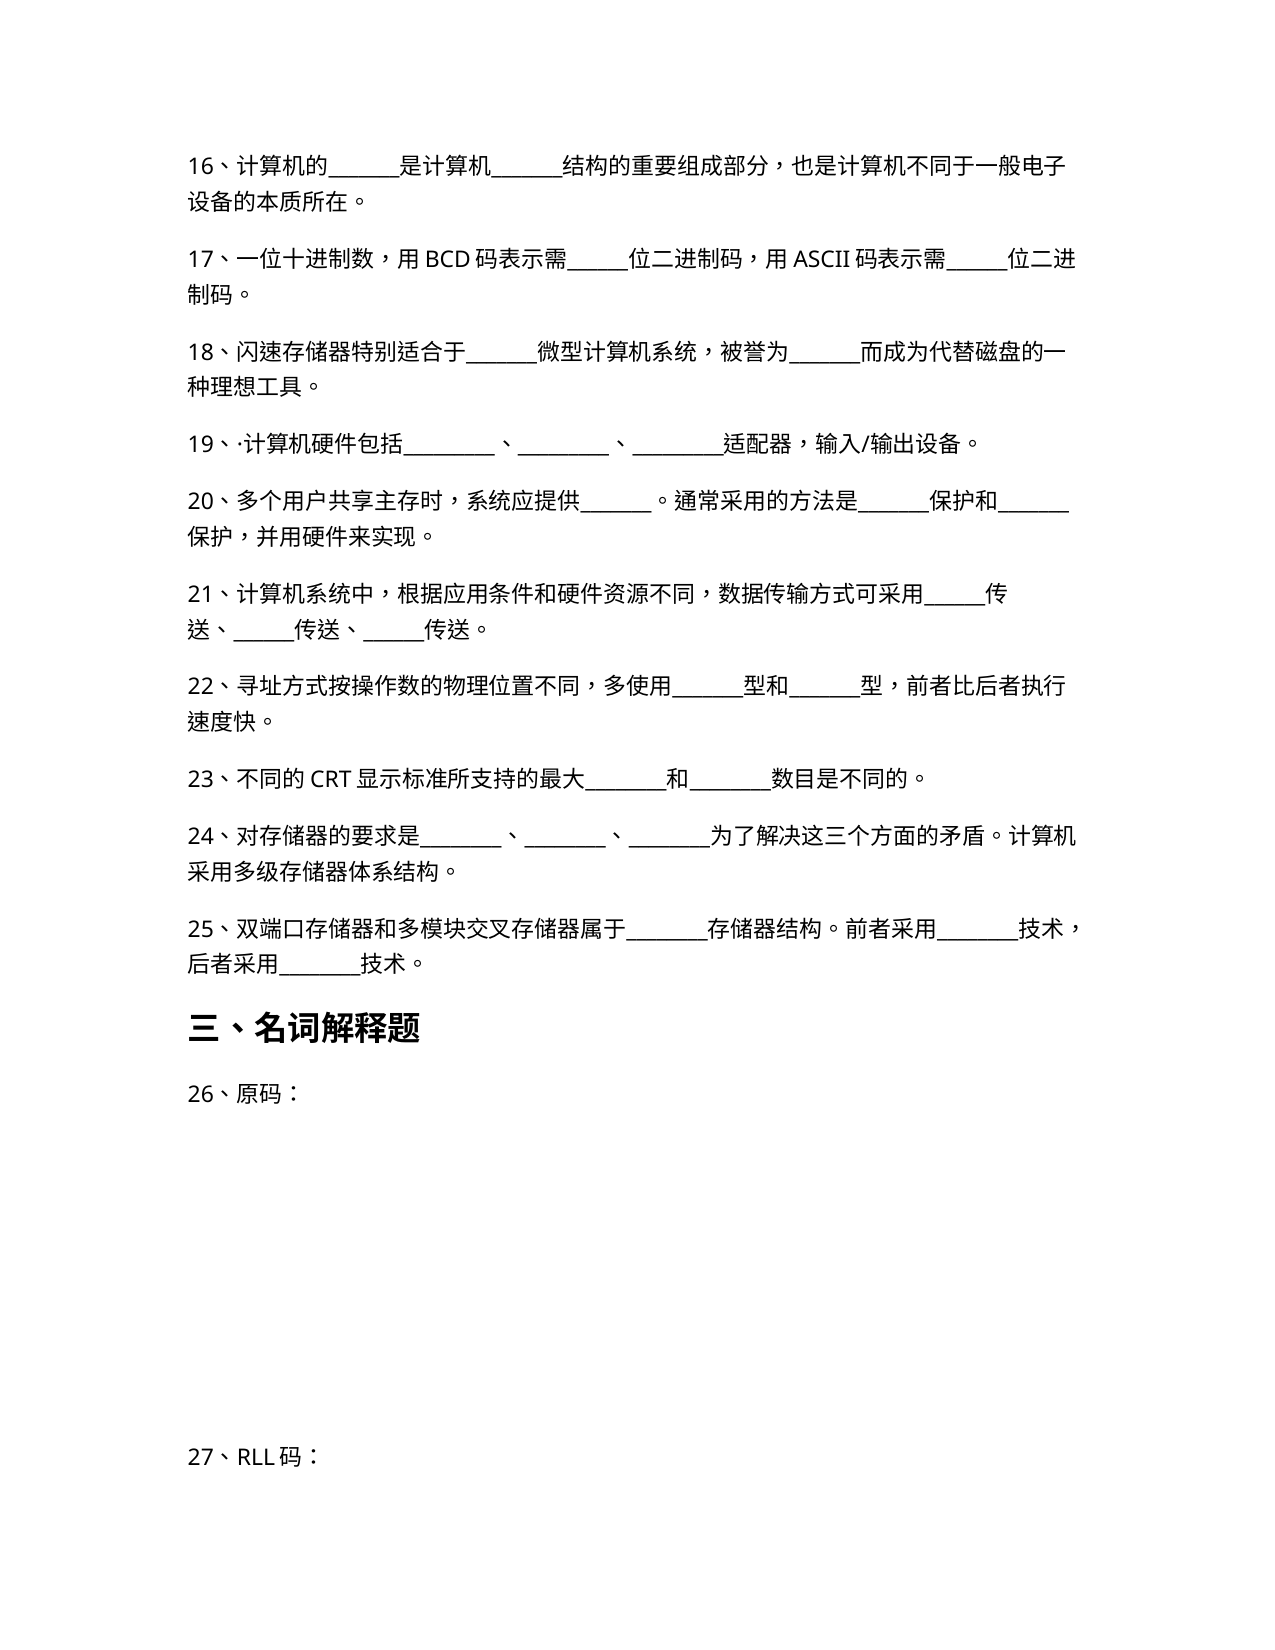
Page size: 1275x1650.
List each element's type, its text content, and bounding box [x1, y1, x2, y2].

text 16、计算机的_______是计算机_______结构的重要组成部分，也是计算机不同于一般电子设备的本质所在。 [187, 150, 1087, 217]
text 27、RLL码： [187, 1441, 1087, 1472]
text 17、一位十进制数，用BCD码表示需______位二进制码，用ASCII码表示需______位二进制码。 [187, 243, 1087, 310]
text 23、不同的CRT显示标准所支持的最大________和________数目是不同的。 [187, 763, 1087, 794]
text 21、计算机系统中，根据应用条件和硬件资源不同，数据传输方式可采用______传送、______传送、______传送。 [187, 578, 1087, 645]
text 26、原码： [187, 1078, 1087, 1109]
text 24、对存储器的要求是________、________、________为了解决这三个方面的矛盾。计算机采用多级存储器体系结构。 [187, 820, 1087, 887]
text 25、双端口存储器和多模块交叉存储器属于________存储器结构。前者采用________技术，后者采用________技术。 [187, 912, 1087, 980]
text 18、闪速存储器特别适合于_______微型计算机系统，被誉为_______而成为代替磁盘的一种理想工具。 [187, 335, 1087, 403]
text 22、寻址方式按操作数的物理位置不同，多使用_______型和_______型，前者比后者执行速度快。 [187, 670, 1087, 737]
text 三、名词解释题 [187, 1005, 1087, 1051]
text 20、多个用户共享主存时，系统应提供_______。通常采用的方法是_______保护和_______保护，并用硬件来实现。 [187, 485, 1087, 552]
text 19、·计算机硬件包括_________、_________、_________适配器，输入/输出设备。 [187, 428, 1087, 459]
